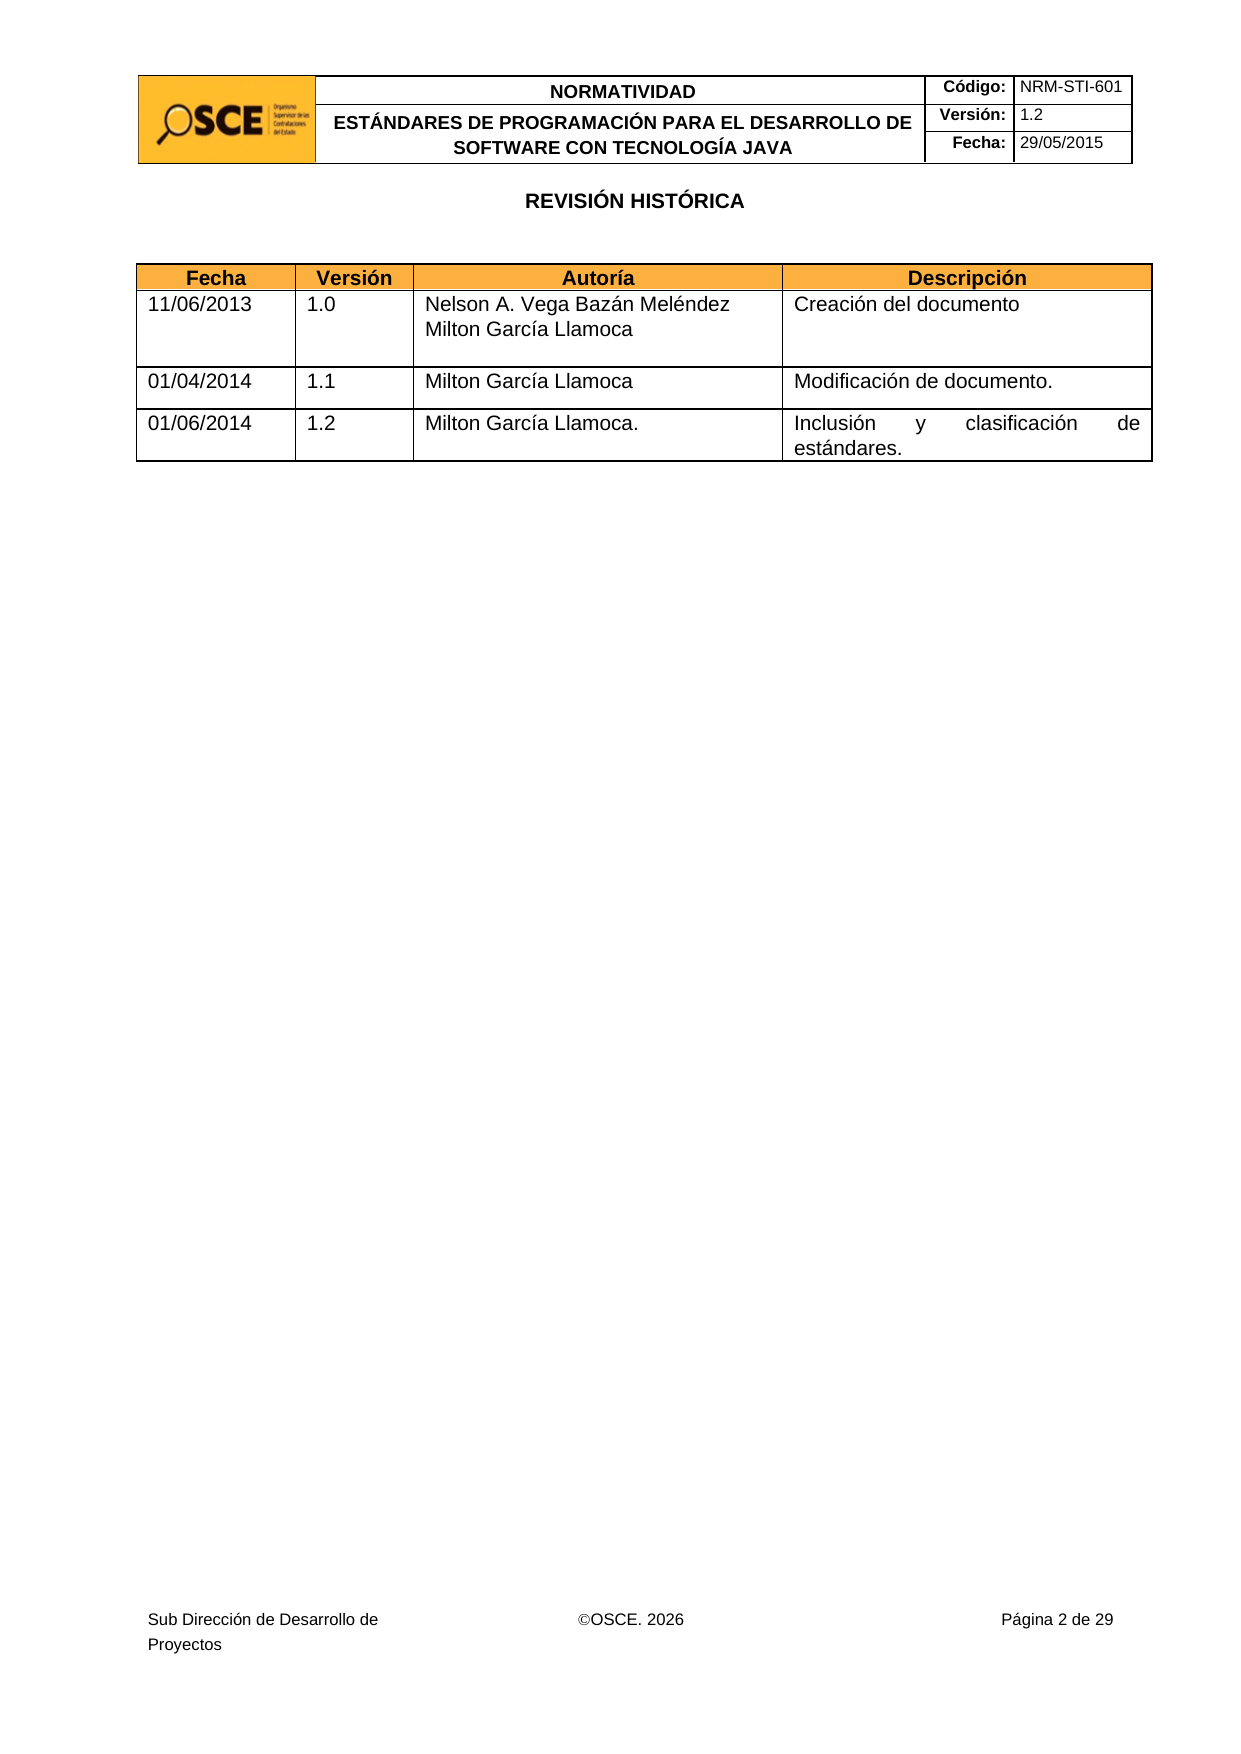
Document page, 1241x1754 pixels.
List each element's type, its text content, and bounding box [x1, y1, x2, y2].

table_cell Inclusión y clasificación de estándares. [783, 410, 1151, 460]
table_header Descripción [783, 265, 1151, 289]
table_cell 11/06/2013 [137, 291, 295, 366]
table_cell Milton García Llamoca [414, 368, 782, 408]
table_header Autoría [414, 265, 782, 289]
table_cell 1.2 [296, 410, 413, 460]
table_cell 1.1 [296, 368, 413, 408]
table_header Fecha [137, 265, 295, 289]
table_cell Nelson A. Vega Bazán Meléndez Milton García Llamoca [414, 291, 782, 366]
table_cell 01/04/2014 [137, 368, 295, 408]
title REVISIÓN HISTÓRICA [148, 189, 1122, 213]
table_cell Modificación de documento. [783, 368, 1151, 408]
table_cell 01/06/2014 [137, 410, 295, 460]
table_cell Creación del documento [783, 291, 1151, 366]
picture [138, 76, 316, 163]
table_header Versión [296, 265, 413, 289]
table_cell Milton García Llamoca. [414, 410, 782, 460]
table_cell 1.0 [296, 291, 413, 366]
